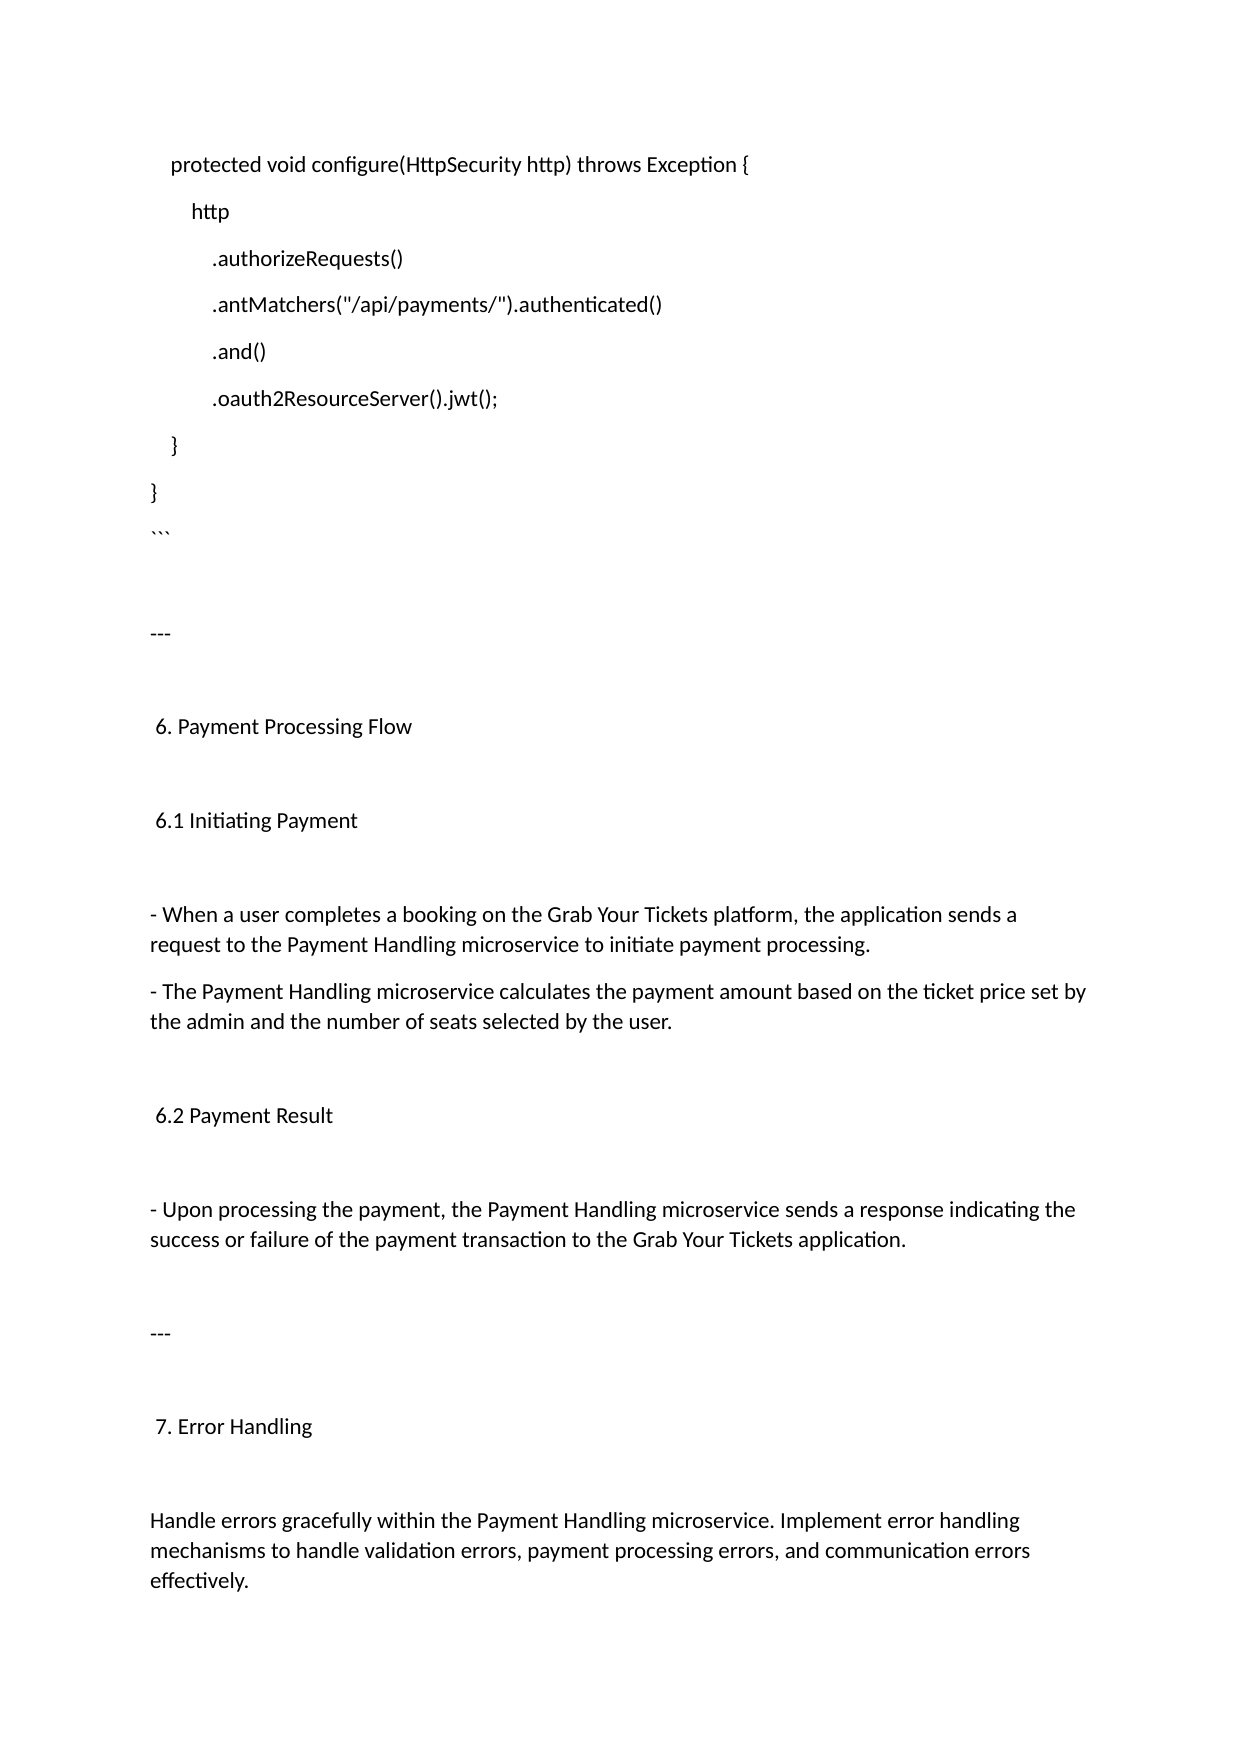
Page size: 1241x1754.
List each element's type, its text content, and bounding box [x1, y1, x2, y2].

text - Upon processing the payment, the Payment Handling microservice sends a response indicating the success or failure of the payment transaction to the Grab Your Tickets application. [150, 1195, 1090, 1253]
text http [150, 197, 1090, 225]
text - When a user completes a booking on the Grab Your Tickets platform, the application sends a request to the Payment Handling microservice to initiate payment processing. [150, 900, 1090, 958]
text --- [150, 1319, 1090, 1347]
text 6.1 Initiating Payment [150, 806, 1090, 834]
text } [150, 478, 1090, 506]
text .oauth2ResourceServer().jwt(); [150, 384, 1090, 412]
text 7. Error Handling [150, 1412, 1090, 1441]
text ``` [150, 525, 1090, 553]
text } [150, 431, 1090, 459]
text 6. Payment Processing Flow [150, 712, 1090, 741]
text --- [150, 619, 1090, 647]
text .authorizeRequests() [150, 244, 1090, 272]
text .and() [150, 337, 1090, 366]
text Handle errors gracefully within the Payment Handling microservice. Implement error handling mechanisms to handle validation errors, payment processing errors, and communication errors effectively. [150, 1506, 1090, 1595]
text 6.2 Payment Result [150, 1101, 1090, 1129]
text protected void configure(HttpSecurity http) throws Exception { [150, 150, 1090, 178]
text - The Payment Handling microservice calculates the payment amount based on the ticket price set by the admin and the number of seats selected by the user. [150, 977, 1090, 1035]
text .antMatchers("/api/payments/").authenticated() [150, 291, 1090, 319]
